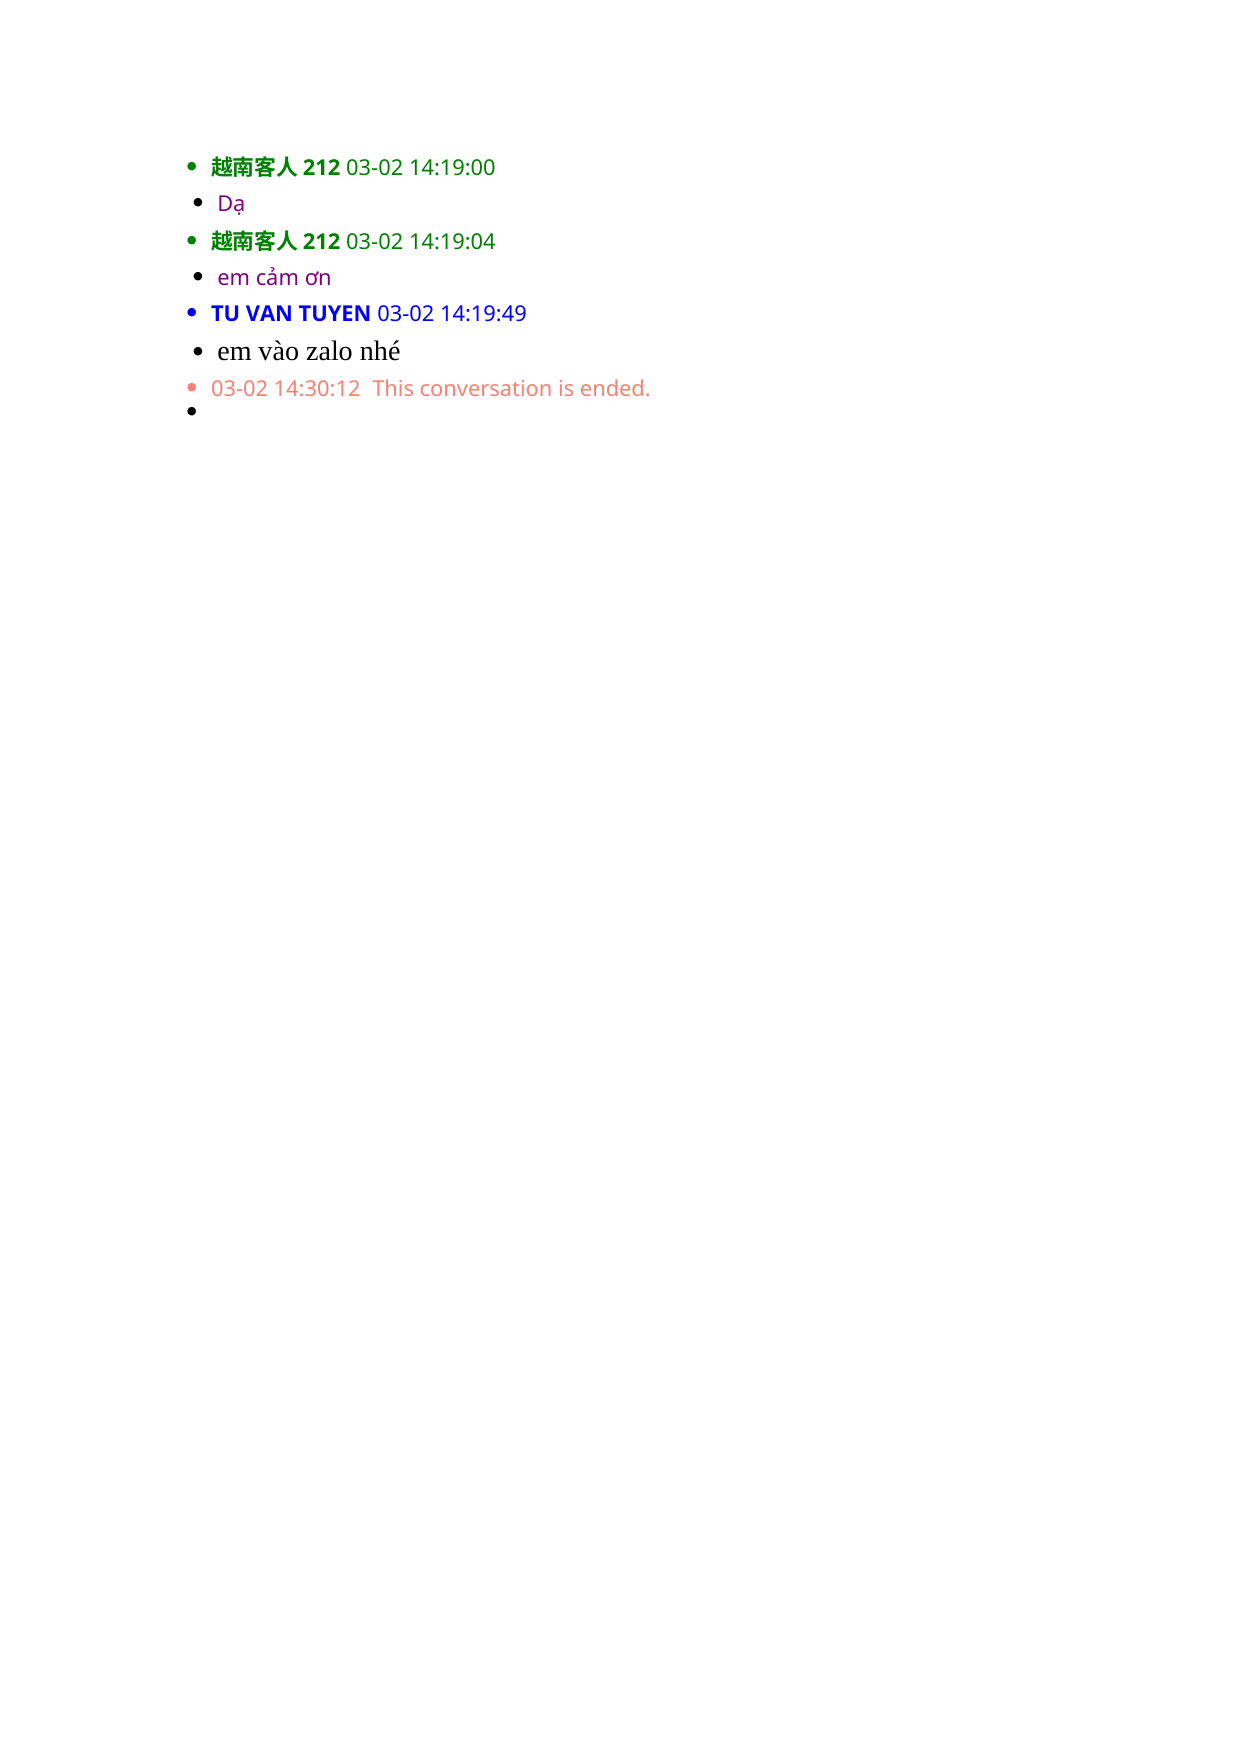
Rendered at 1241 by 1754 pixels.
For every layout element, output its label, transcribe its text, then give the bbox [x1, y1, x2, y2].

text · em vào zalo nhé [194, 334, 1053, 367]
text · 越南客人212 03-02 14:19:04 [187, 224, 1053, 256]
text · 03-02 14:30:12 This conversation is ended. [187, 373, 1053, 403]
text · TU VAN TUYEN 03-02 14:19:49 [187, 298, 1053, 328]
text · [187, 403, 1053, 425]
text · Dạ [194, 188, 1046, 218]
text · em cảm ơn [194, 262, 1046, 292]
text · 越南客人212 03-02 14:19:00 [187, 150, 1053, 182]
